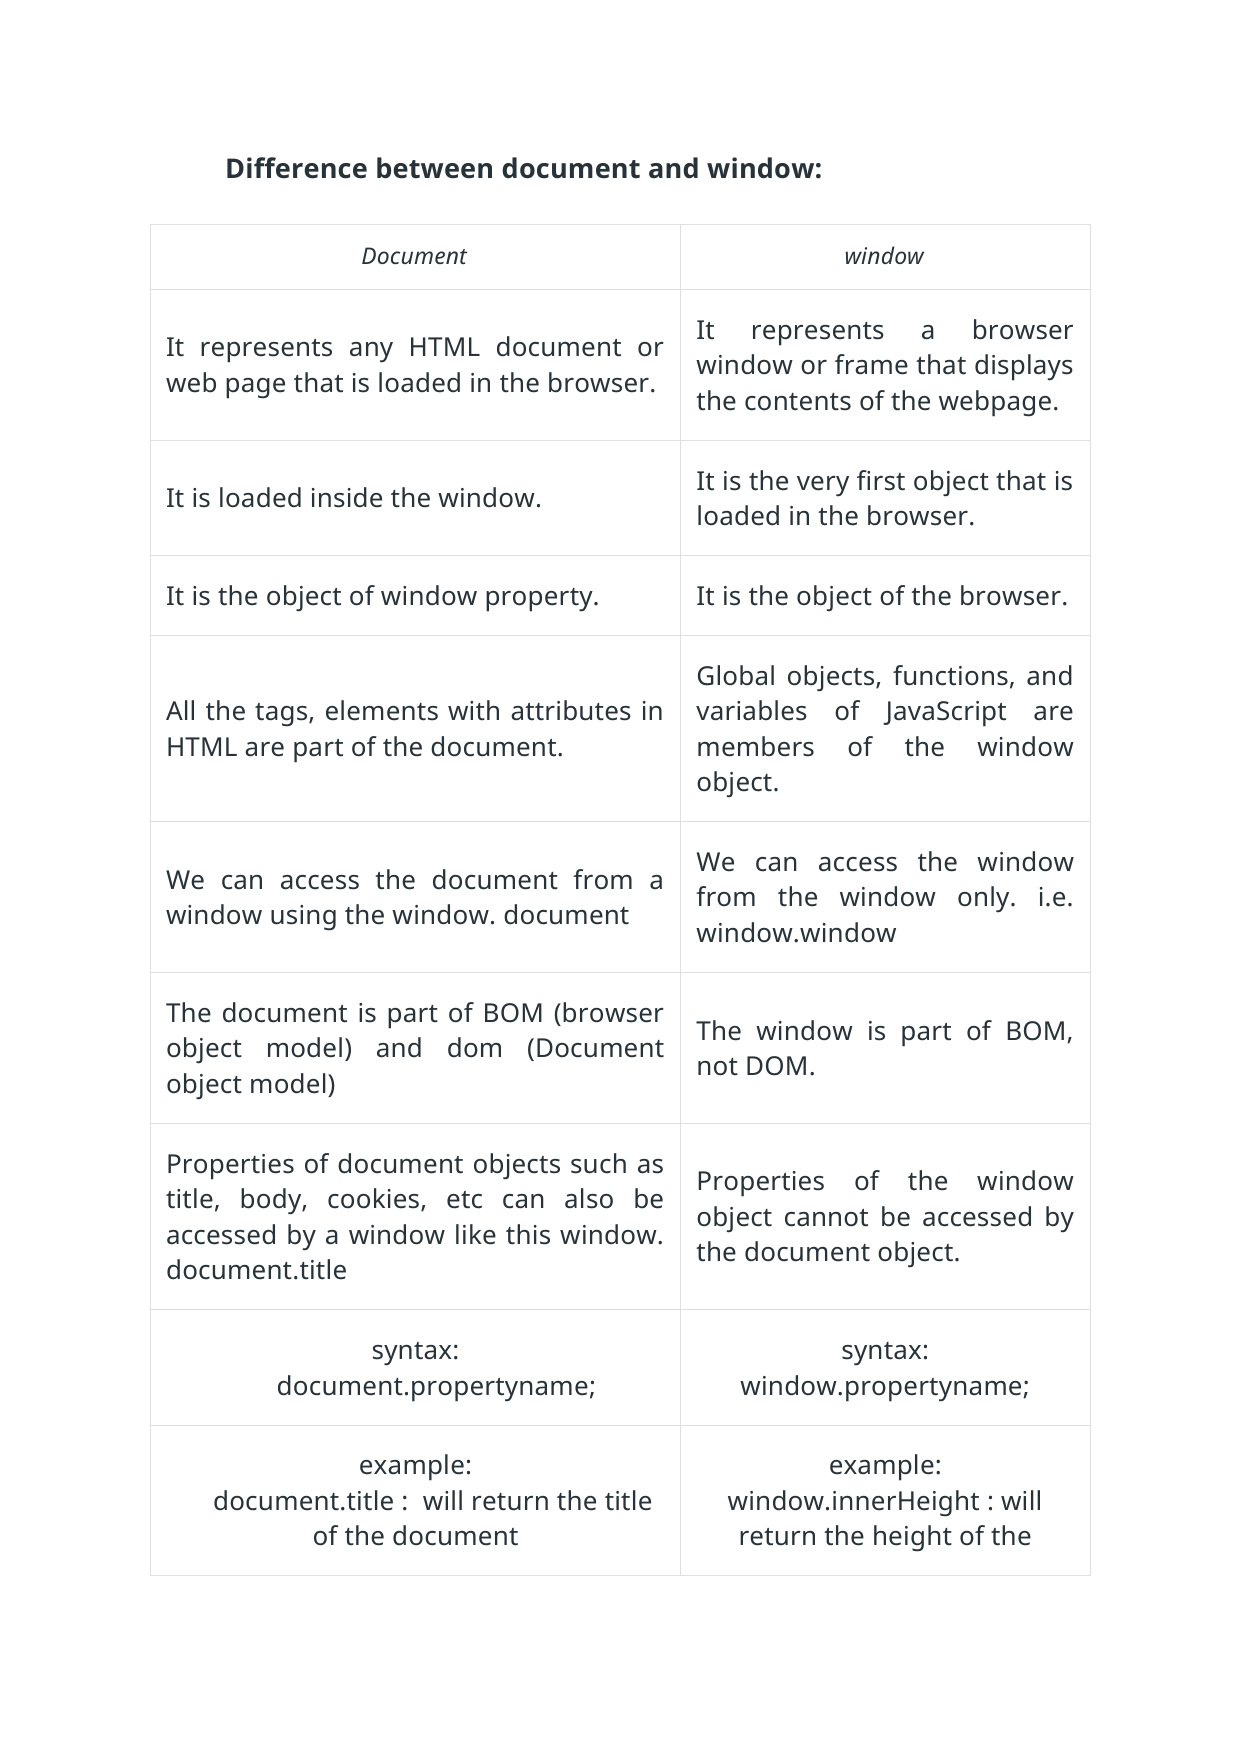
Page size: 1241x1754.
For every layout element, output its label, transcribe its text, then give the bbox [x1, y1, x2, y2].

table_header Document [151, 225, 680, 289]
text Difference between document and window: [150, 150, 1090, 187]
table_cell It represents a browser window or frame that displays the contents of the webpage. [681, 290, 1090, 440]
table_cell We can access the document from a window using the window. document [151, 822, 680, 972]
table_cell We can access the window from the window only. i.e. window.window [681, 822, 1090, 972]
table_cell syntax: document.propertyname; [151, 1310, 680, 1424]
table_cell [151, 1426, 680, 1575]
table_cell The document is part of BOM (browser object model) and dom (Document object model) [151, 973, 680, 1123]
table_header window [681, 225, 1090, 289]
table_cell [681, 1426, 1090, 1575]
table_cell It is the object of the browser. [681, 556, 1090, 635]
table_cell It is the very first object that is loaded in the browser. [681, 441, 1090, 555]
table_cell Properties of document objects such as title, body, cookies, etc can also be accessed by a window like this window. document.title [151, 1124, 680, 1309]
table_cell Global objects, functions, and variables of JavaScript are members of the window object. [681, 636, 1090, 821]
table_cell The window is part of BOM, not DOM. [681, 973, 1090, 1123]
table_cell Properties of the window object cannot be accessed by the document object. [681, 1124, 1090, 1309]
table_cell It represents any HTML document or web page that is loaded in the browser. [151, 290, 680, 440]
table_cell It is the object of window property. [151, 556, 680, 635]
table_cell It is loaded inside the window. [151, 441, 680, 555]
table_cell syntax: window.propertyname; [681, 1310, 1090, 1424]
table_cell All the tags, elements with attributes in HTML are part of the document. [151, 636, 680, 821]
